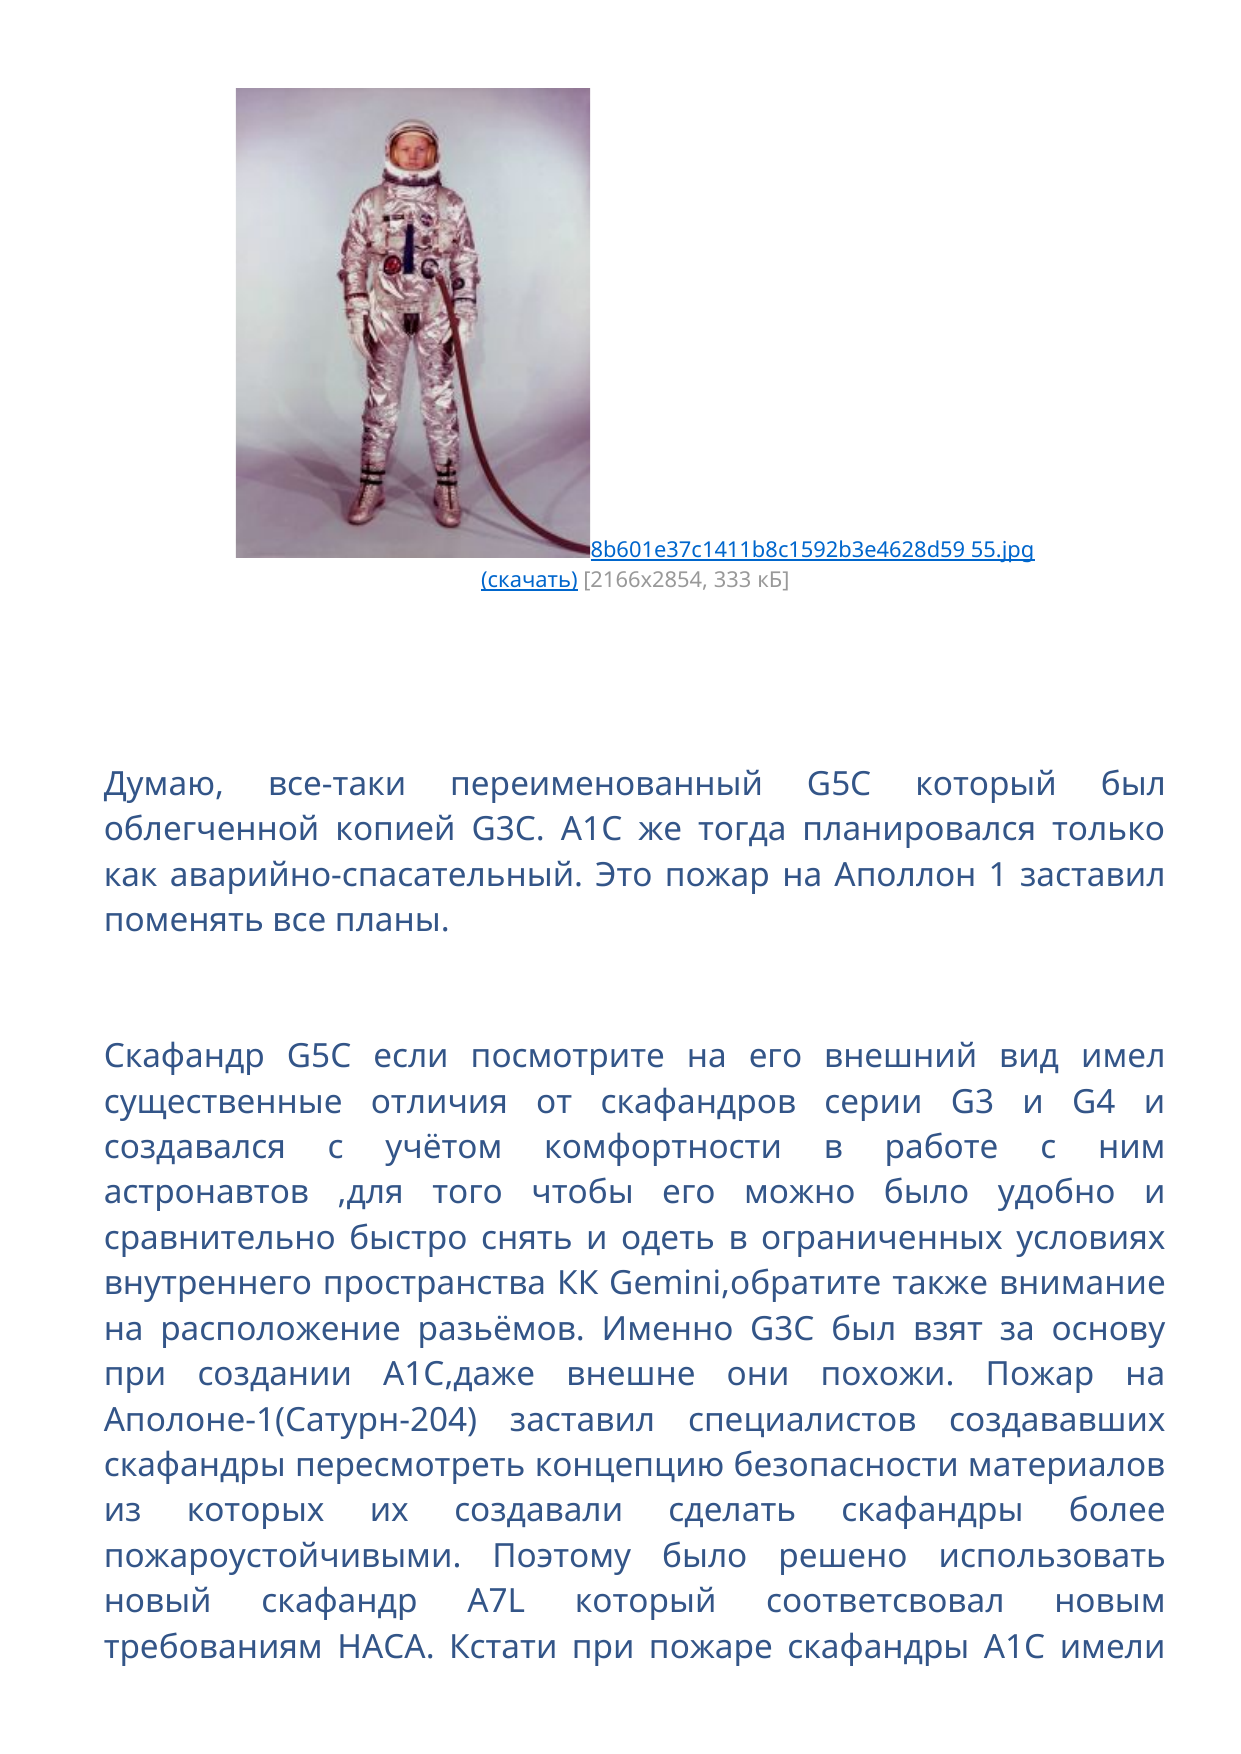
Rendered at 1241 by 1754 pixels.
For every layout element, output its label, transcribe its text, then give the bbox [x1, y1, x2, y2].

text Думаю, все-таки переименованный G5C который был облегченной копией G3C. А1С же тогда планировался только как аварийно-спасательный. Это пожар на Аполлон 1 заставил поменять все планы. [103, 669, 1167, 941]
picture [235, 88, 591, 558]
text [103, 941, 1167, 1668]
